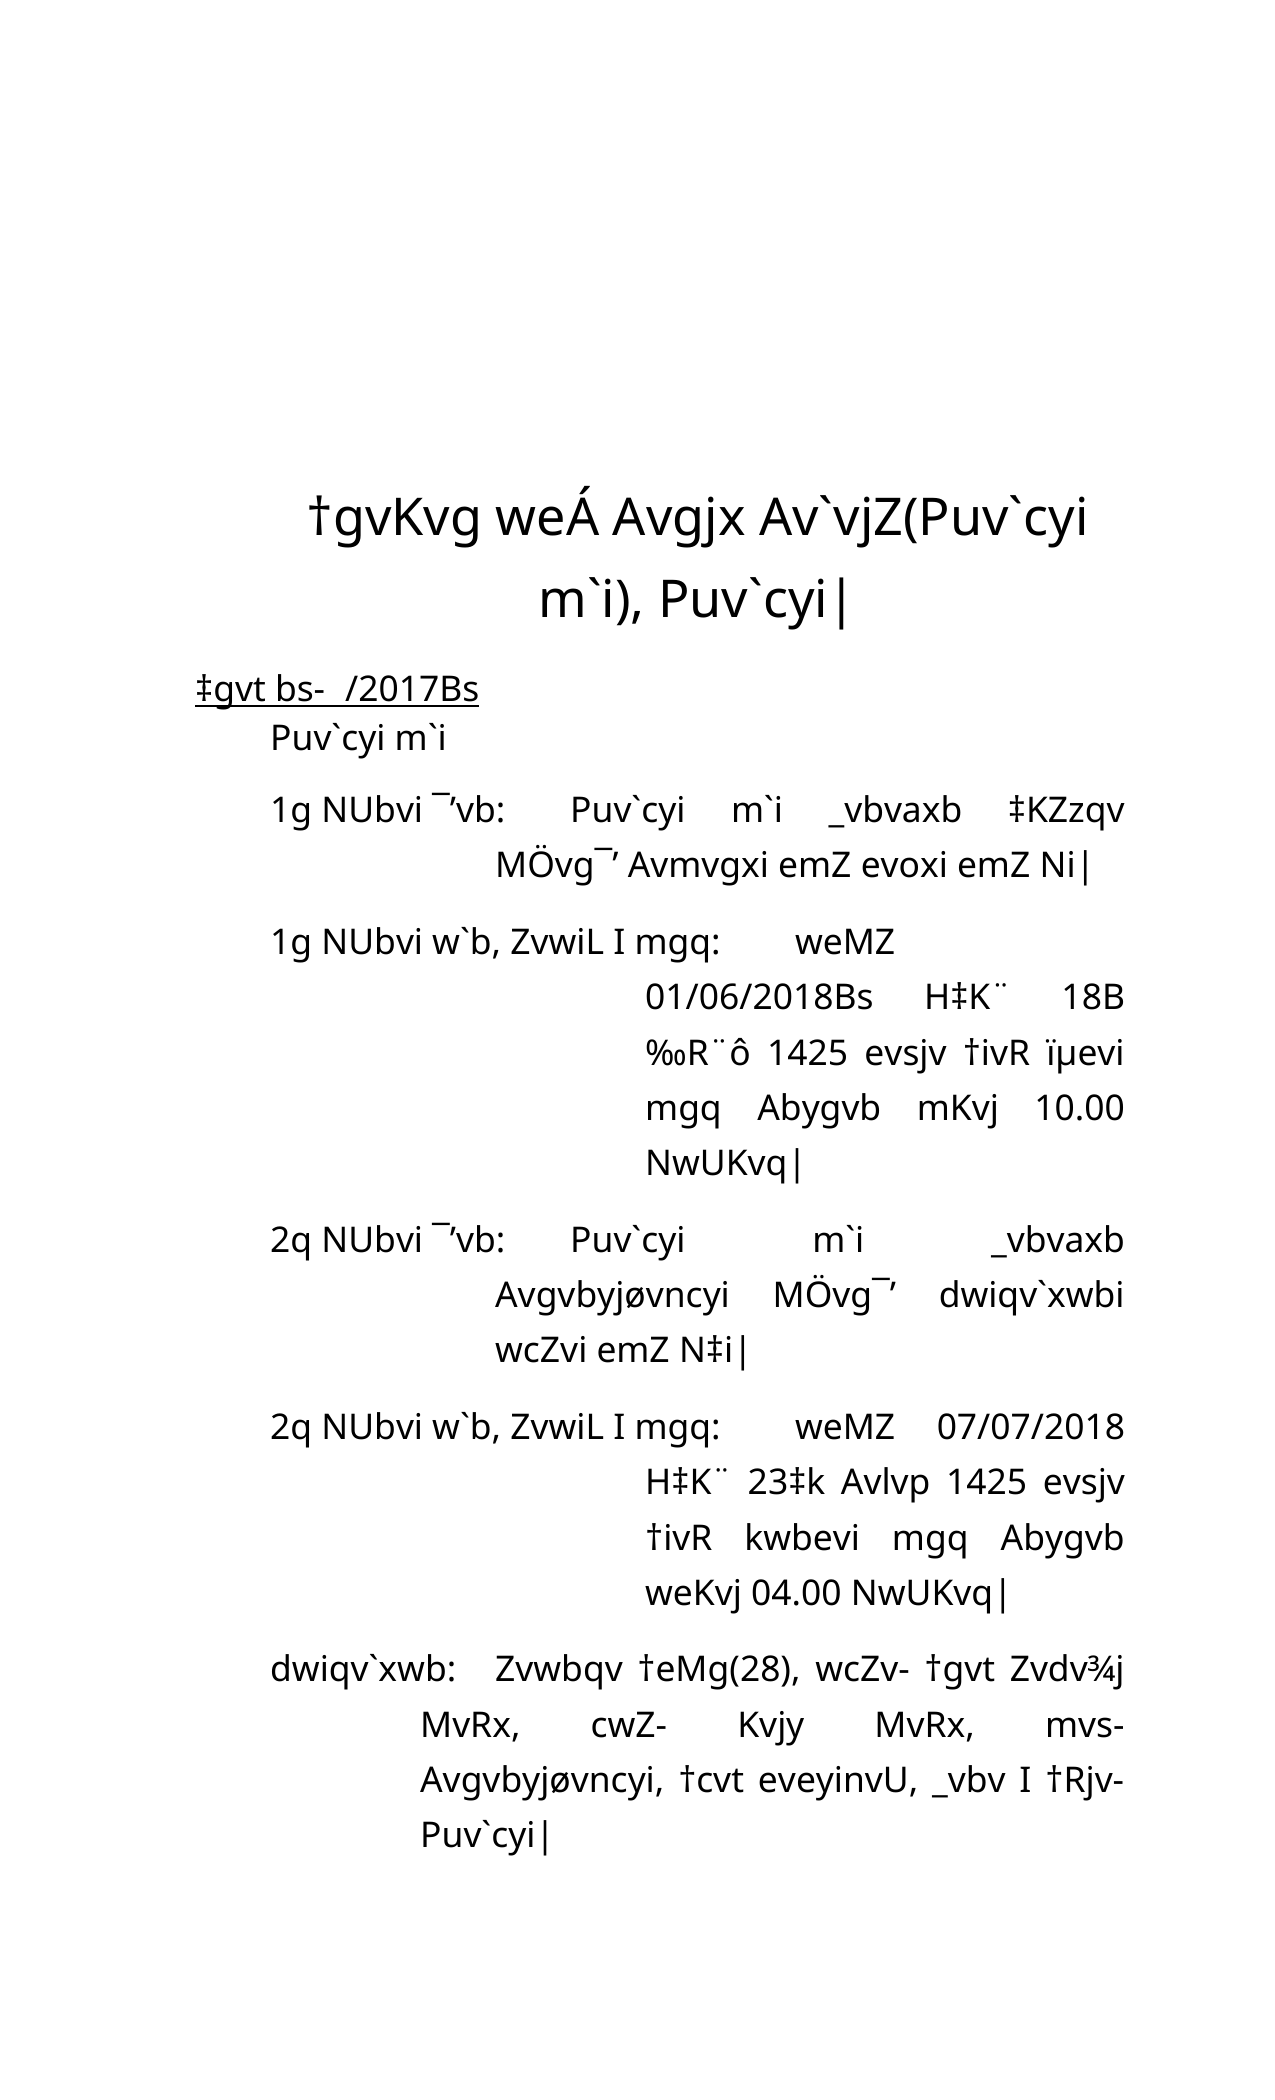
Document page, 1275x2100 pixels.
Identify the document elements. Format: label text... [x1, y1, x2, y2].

text dwiqv`xwb: Zvwbqv †eMg(28), wcZv- †gvt Zvdv¾j MvRx, cwZ- Kvjy MvRx, mvs- Avgvbyjøvncyi, †cvt eveyinvU, _vbv I †Rjv- Puv`cyi| [270, 1644, 1125, 1858]
text †gvKvg weÁ Avgjx Av`vjZ(Puv`cyi m`i), Puv`cyi| [270, 480, 1125, 632]
text ‡gvt bs- /2017Bs [195, 664, 1125, 712]
text Puv`cyi m`i [270, 712, 1125, 760]
text 2q NUbvi w`b, ZvwiL I mgq: weMZ 07/07/2018 H‡K¨ 23‡k Avlvp 1425 evsjv †ivR kwbevi mgq Abygvb weKvj 04.00 NwUKvq| [270, 1401, 1125, 1616]
text 1g NUbvi w`b, ZvwiL I mgq: weMZ 01/06/2018Bs H‡K¨ 18B ‰R¨ô 1425 evsjv †ivR ïµevi mgq Abygvb mKvj 10.00 NwUKvq| [270, 916, 1125, 1186]
text 1g NUbvi ¯’vb: Puv`cyi m`i _vbvaxb ‡KZzqv MÖvg¯’ Avmvgxi emZ evoxi emZ Ni| [270, 784, 1125, 888]
text 2q NUbvi ¯’vb: Puv`cyi m`i _vbvaxb Avgvbyjøvncyi MÖvg¯’ dwiqv`xwbi wcZvi emZ N‡i| [270, 1214, 1125, 1373]
